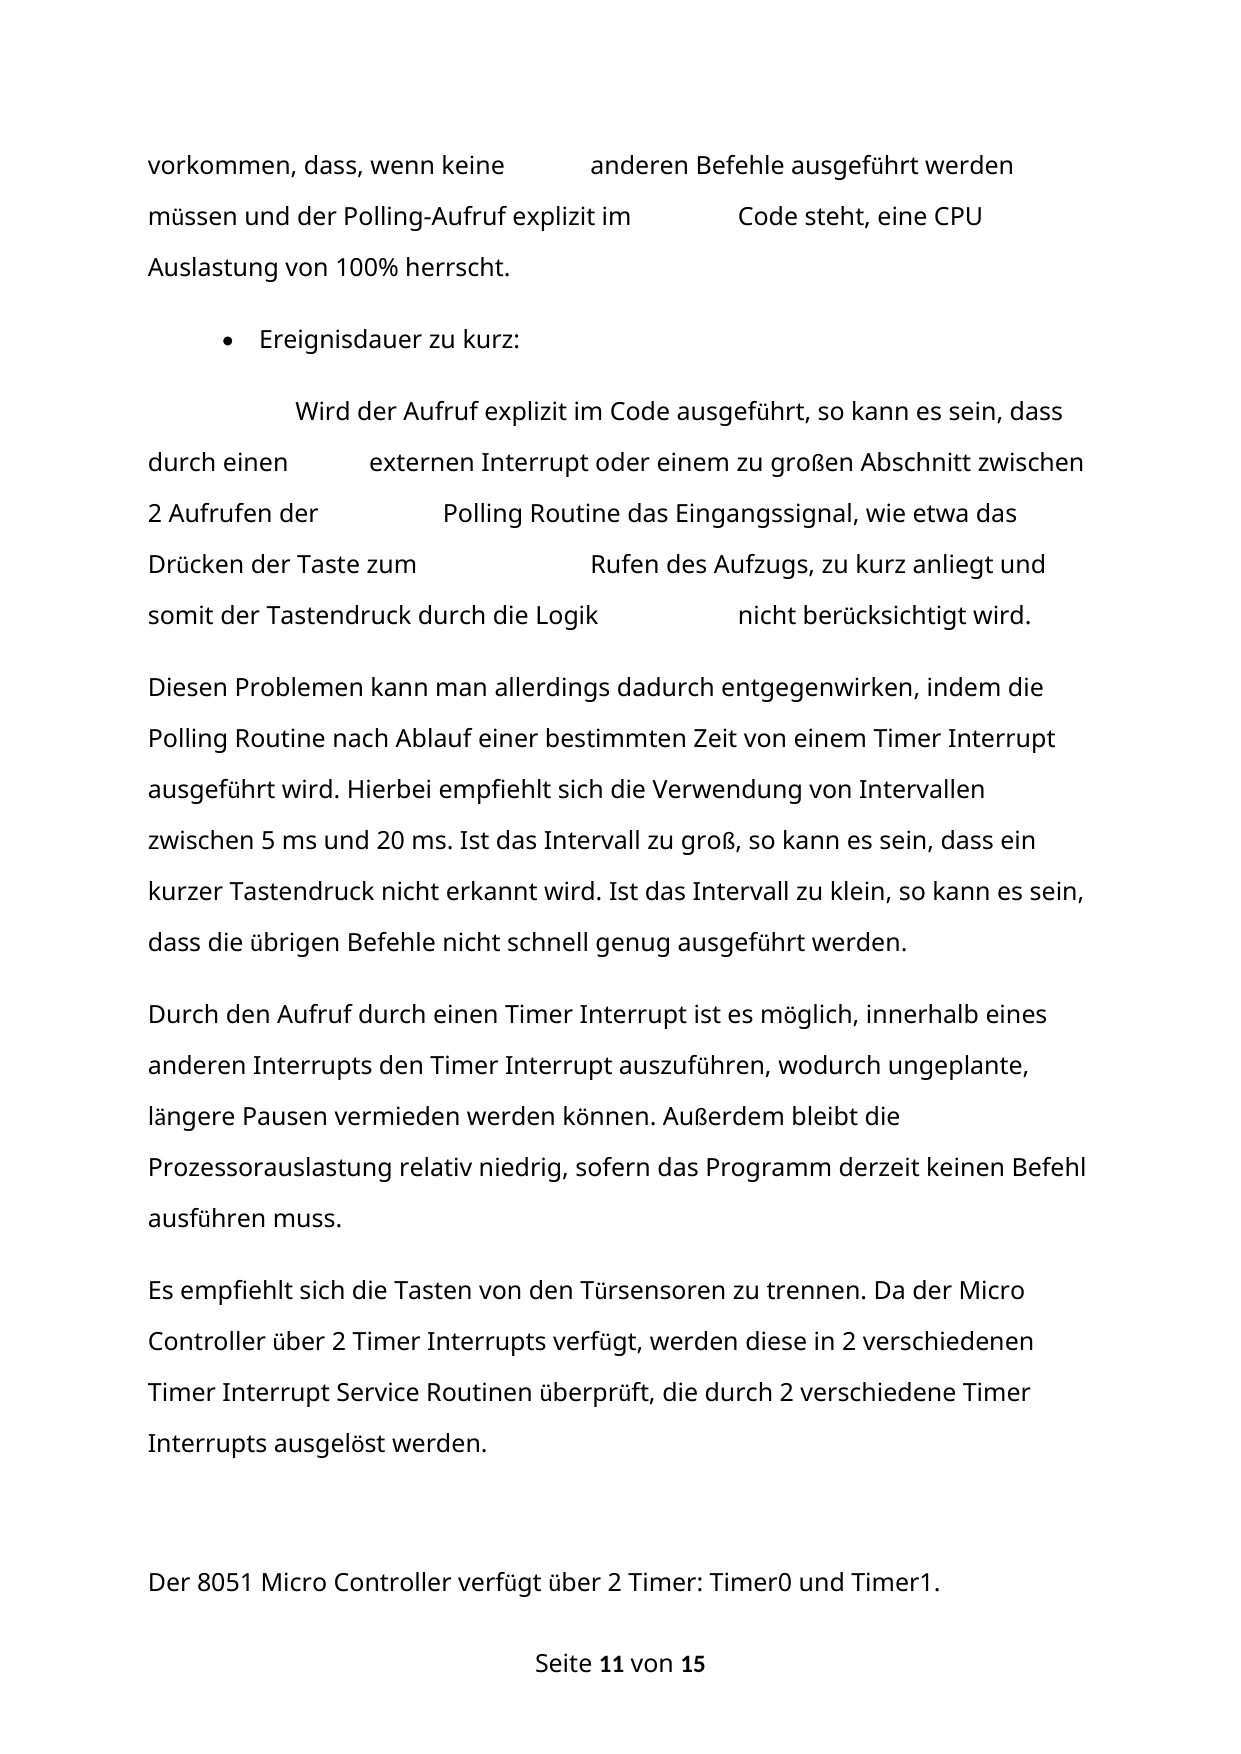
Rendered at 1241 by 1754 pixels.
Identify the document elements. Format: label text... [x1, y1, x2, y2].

text Diesen Problemen kann man allerdings dadurch entgegenwirken, indem die Polling Routine nach Ablauf einer bestimmten Zeit von einem Timer Interrupt ausgeführt wird. Hierbei empfiehlt sich die Verwendung von Intervallen zwischen 5 ms und 20 ms. Ist das Intervall zu groß, so kann es sein, dass ein kurzer Tastendruck nicht erkannt wird. Ist das Intervall zu klein, so kann es sein, dass die übrigen Befehle nicht schnell genug ausgeführt werden. [148, 669, 1093, 959]
text Durch den Aufruf durch einen Timer Interrupt ist es möglich, innerhalb eines anderen Interrupts den Timer Interrupt auszuführen, wodurch ungeplante, längere Pausen vermieden werden können. Außerdem bleibt die Prozessorauslastung relativ niedrig, sofern das Programm derzeit keinen Befehl ausführen muss. [148, 997, 1093, 1235]
text Der 8051 Micro Controller verfügt über 2 Timer: Timer0 und Timer1. [148, 1564, 1093, 1598]
text Wird der Aufruf explizit im Code ausgeführt, so kann es sein, dass durch einen externen Interrupt oder einem zu großen Abschnitt zwischen 2 Aufrufen der Polling Routine das Eingangssignal, wie etwa das Drücken der Taste zum Rufen des Aufzugs, zu kurz anliegt und somit der Tastendruck durch die Logik nicht berücksichtigt wird. [148, 393, 1093, 632]
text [148, 148, 1093, 284]
list Ereignisdauer zu kurz: [221, 322, 1093, 356]
text Es empfiehlt sich die Tasten von den Türsensoren zu trennen. Da der Micro Controller über 2 Timer Interrupts verfügt, werden diese in 2 verschiedenen Timer Interrupt Service Routinen überprüft, die durch 2 verschiedene Timer Interrupts ausgelöst werden. [148, 1273, 1093, 1460]
